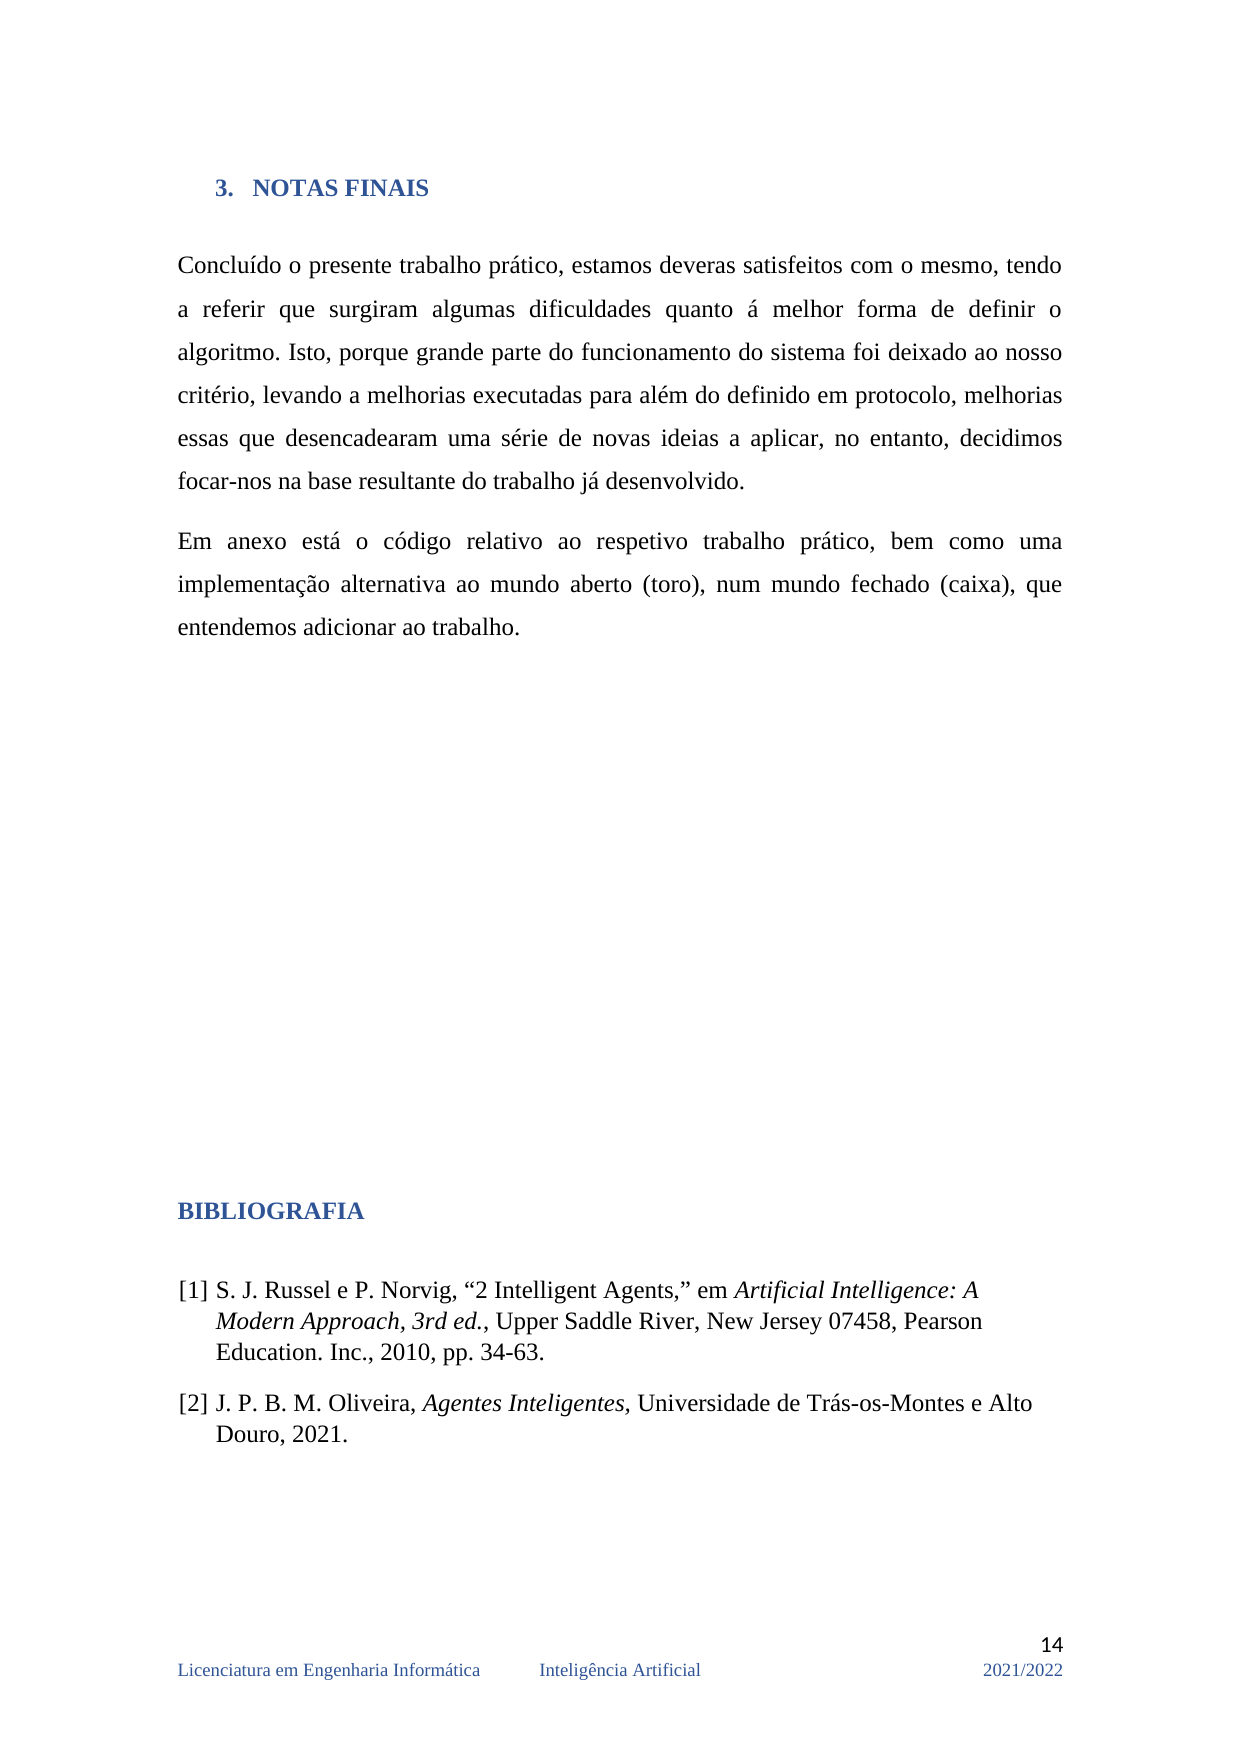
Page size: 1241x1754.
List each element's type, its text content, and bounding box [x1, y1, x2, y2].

text Em anexo está o código relativo ao respetivo trabalho prático, bem como uma implementação alternativa ao mundo aberto (toro), num mundo fechado (caixa), que entendemos adicionar ao trabalho. [177, 526, 1063, 641]
list NOTAS FINAIS [215, 173, 1063, 201]
text Concluído o presente trabalho prático, estamos deveras satisfeitos com o mesmo, tendo a referir que surgiram algumas dificuldades quanto á melhor forma de definir o algoritmo. Isto, porque grande parte do funcionamento do sistema foi deixado ao nosso critério, levando a melhorias executadas para além do definido em protocolo, melhorias essas que desencadearam uma série de novas ideias a aplicar, no entanto, decidimos focar-nos na base resultante do trabalho já desenvolvido. [177, 251, 1063, 495]
